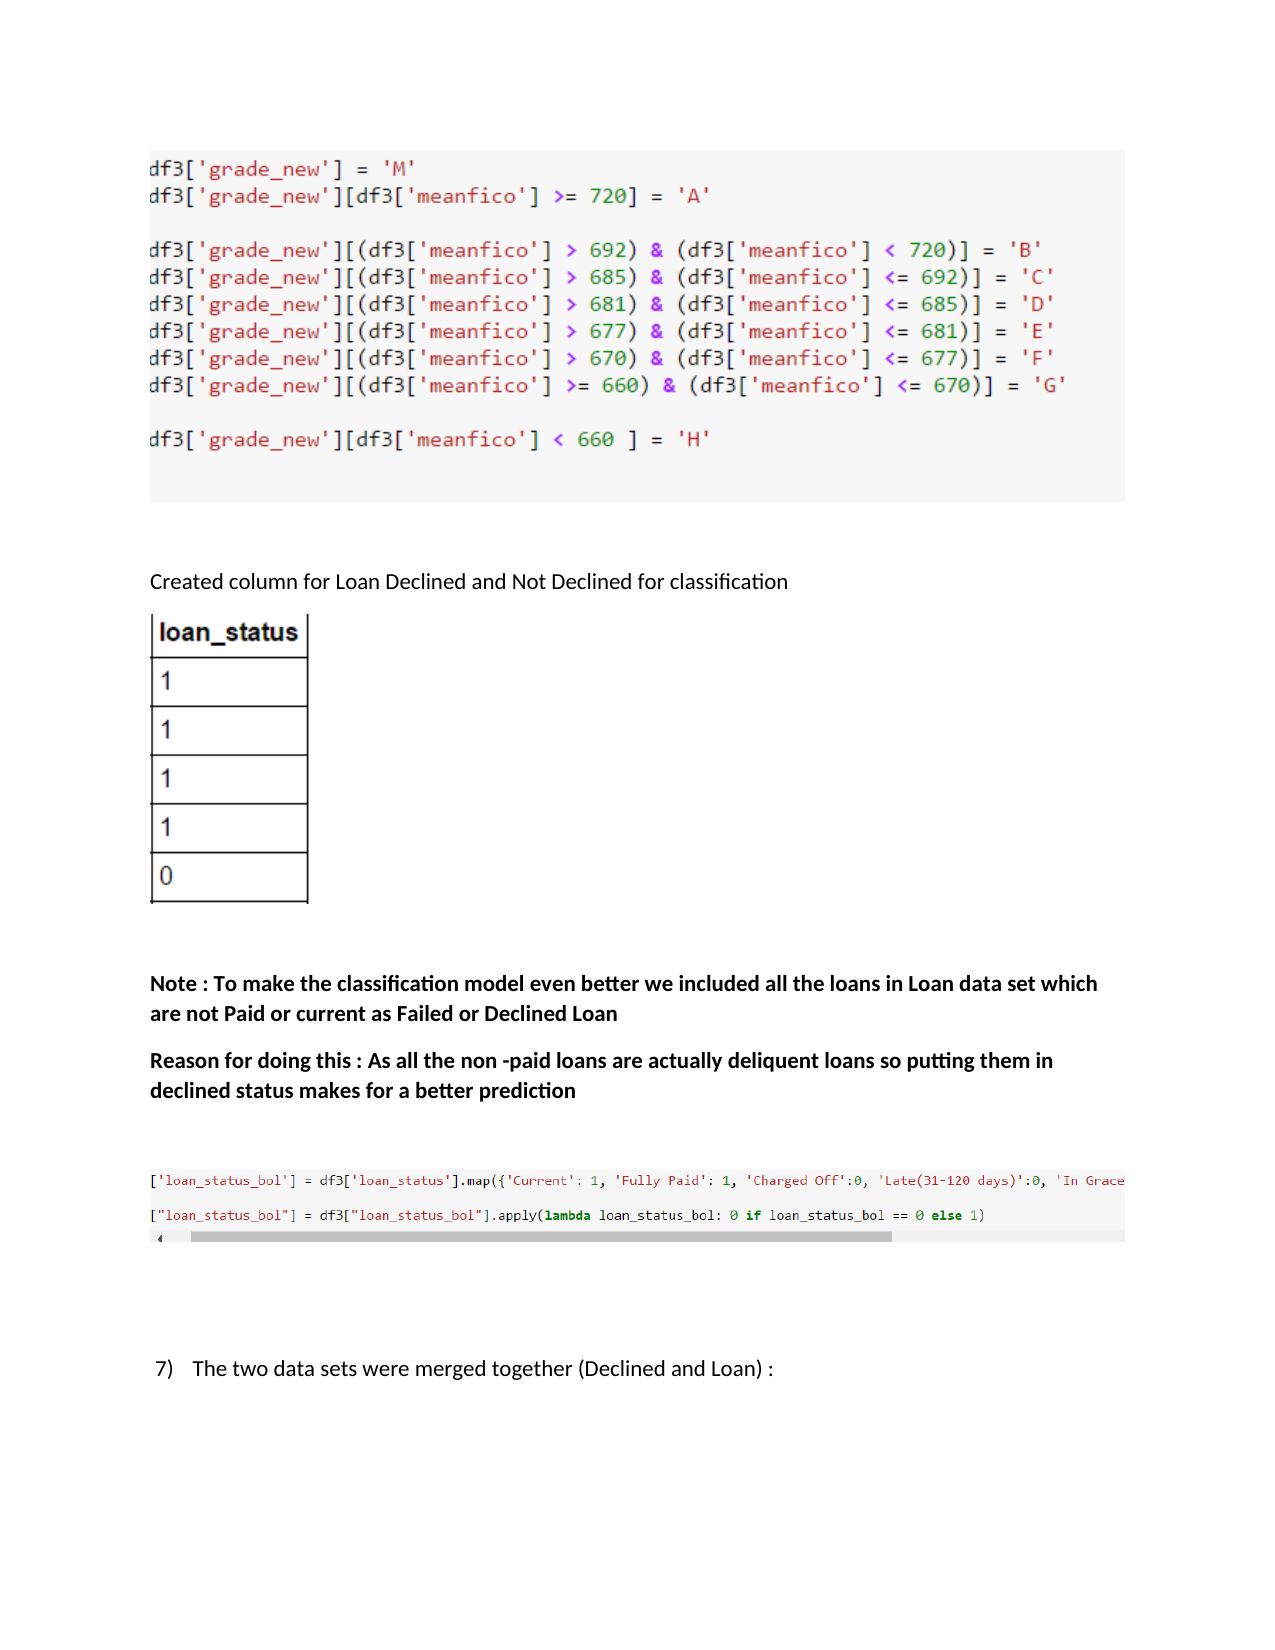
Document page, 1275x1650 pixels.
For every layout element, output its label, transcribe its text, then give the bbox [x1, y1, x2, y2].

picture [150, 1170, 1125, 1242]
text Reason for doing this : As all the non -paid loans are actually deliquent loans so putting them in declined status makes for a better prediction [150, 1046, 1125, 1104]
picture [150, 614, 314, 904]
picture [150, 150, 1125, 502]
text Note : To make the classification model even better we included all the loans in Loan data set which are not Paid or current as Failed or Declined Loan [150, 969, 1125, 1027]
list The two data sets were merged together (Declined and Loan) : [155, 1354, 1125, 1382]
text Created column for Loan Declined and Not Declined for classification [150, 567, 1125, 595]
